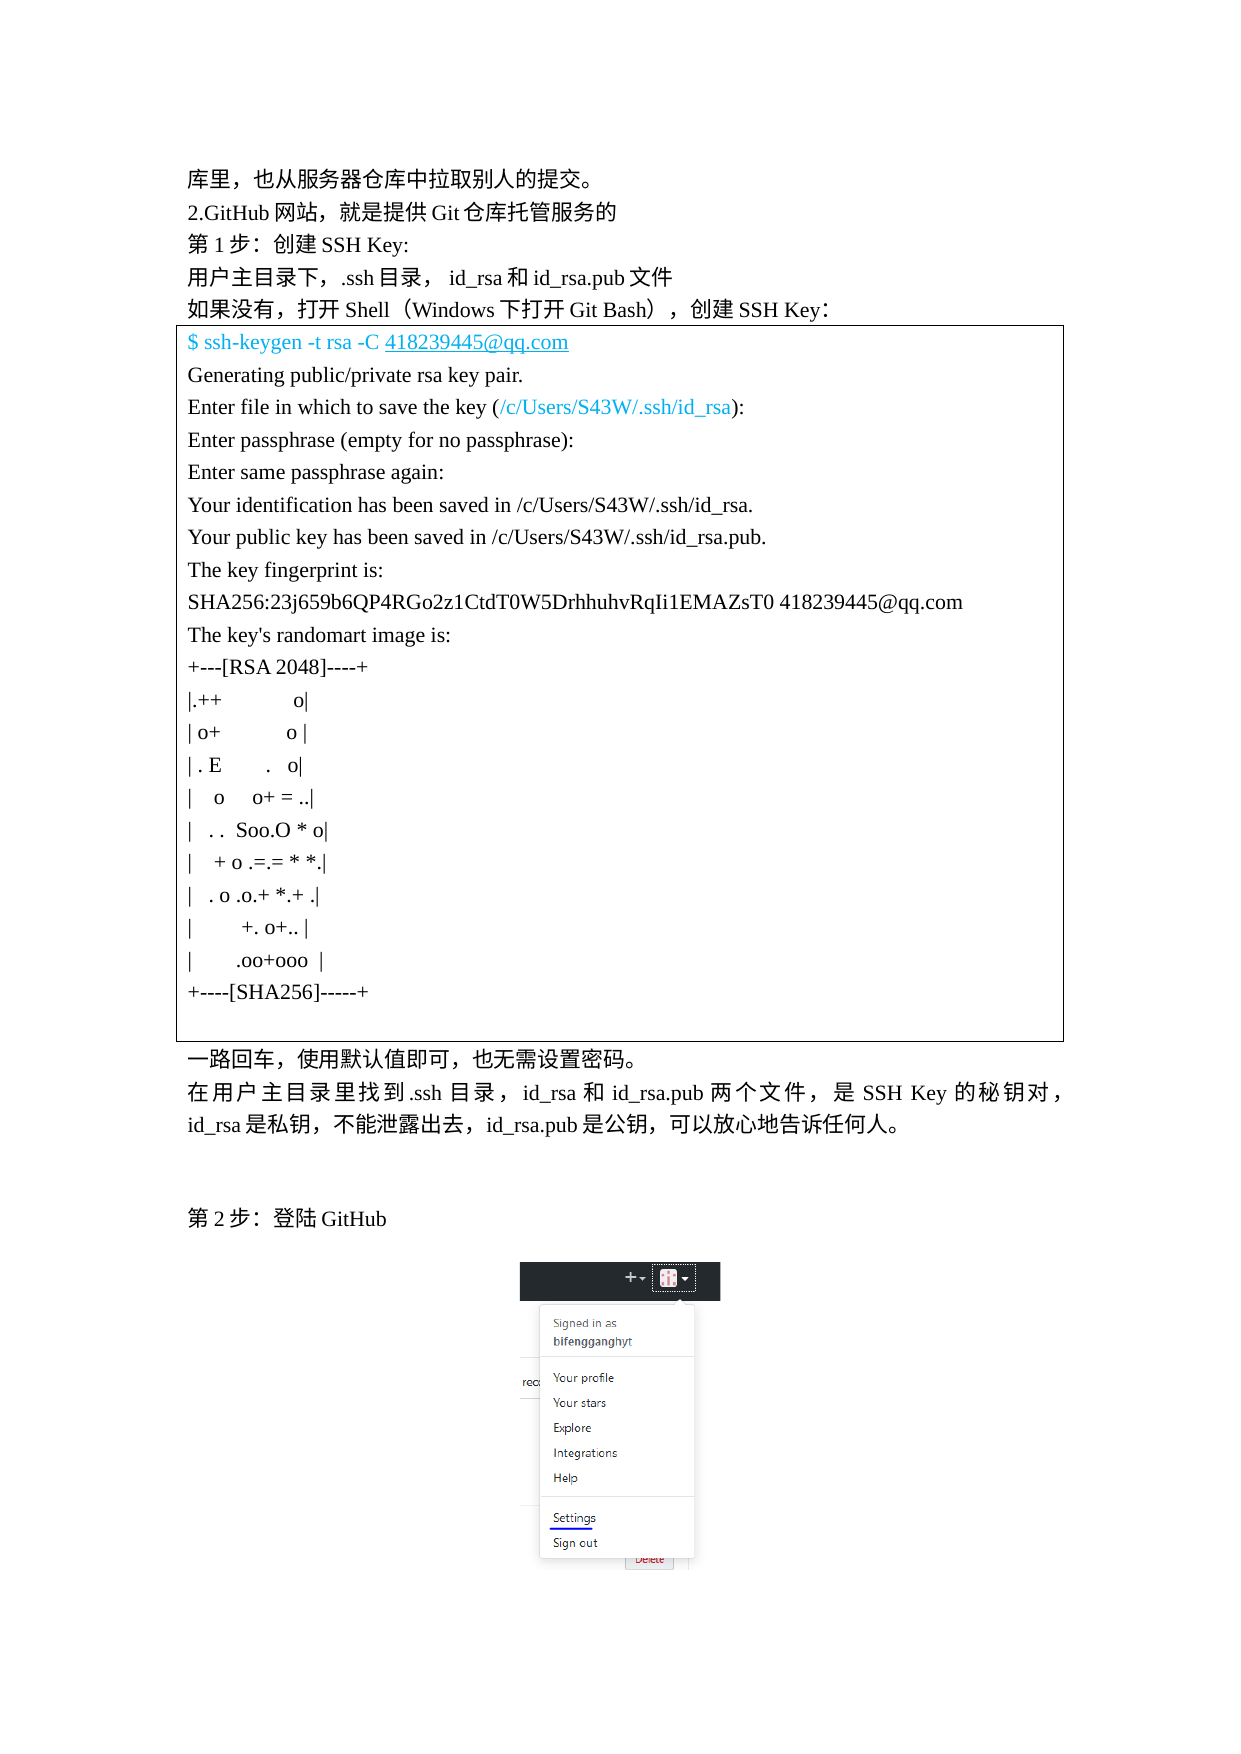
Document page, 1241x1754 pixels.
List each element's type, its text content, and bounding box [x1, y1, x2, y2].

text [187, 162, 1053, 194]
picture [519, 1262, 721, 1570]
text 第1步：创建SSH Key: [187, 227, 1053, 259]
text 一路回车，使用默认值即可，也无需设置密码。 [187, 1042, 1053, 1074]
text 在用户主目录里找到.ssh目录，id_rsa和id_rsa.pub两个文件，是SSH Key的秘钥对，id_rsa是私钥，不能泄露出去，id_rsa.pub是公钥，可以放心地告诉任何人。 [187, 1074, 1053, 1139]
text 2.GitHub网站，就是提供Git仓库托管服务的 [187, 194, 1053, 227]
picture [571, 400, 577, 414]
picture [489, 339, 497, 346]
table_header $ ssh-keygen -t rsa -C 418239445@qq.com Generating public/private rsa key pair. Enter file in which to save the key (/c/Users/S43W/.ssh/id_rsa): Enter passphrase (empty for no passphrase): Enter same passphrase again: Your identification has been saved in /c/Users/S43W/.ssh/id_rsa. Your public key has been saved in /c/Users/S43W/.ssh/id_rsa.pub. The key fingerprint is: SHA256:23j659b6QP4RGo2z1CtdT0W5DrhhuhvRqIi1EMAZsT0 418239445@qq.com The key's randomart image is: +---[RSA 2048]----+ |.++ o| | o+ o | | . E . o| | o o+ = ..| | . . Soo.O * o| | + o .=.= * *.| | . o .o.+ *.+ .| | +. o+.. | | .oo+ooo | +----[SHA256]-----+ [177, 326, 1063, 1041]
text 如果没有，打开Shell（Windows下打开Git Bash），创建SSH Key： [187, 292, 1053, 324]
picture [671, 400, 677, 414]
picture [385, 337, 391, 346]
picture [450, 337, 457, 346]
text 用户主目录下，.ssh目录， id_rsa和id_rsa.pub文件 [187, 259, 1053, 292]
picture [487, 334, 499, 338]
text 第2步：登陆GitHub [187, 1201, 1053, 1233]
